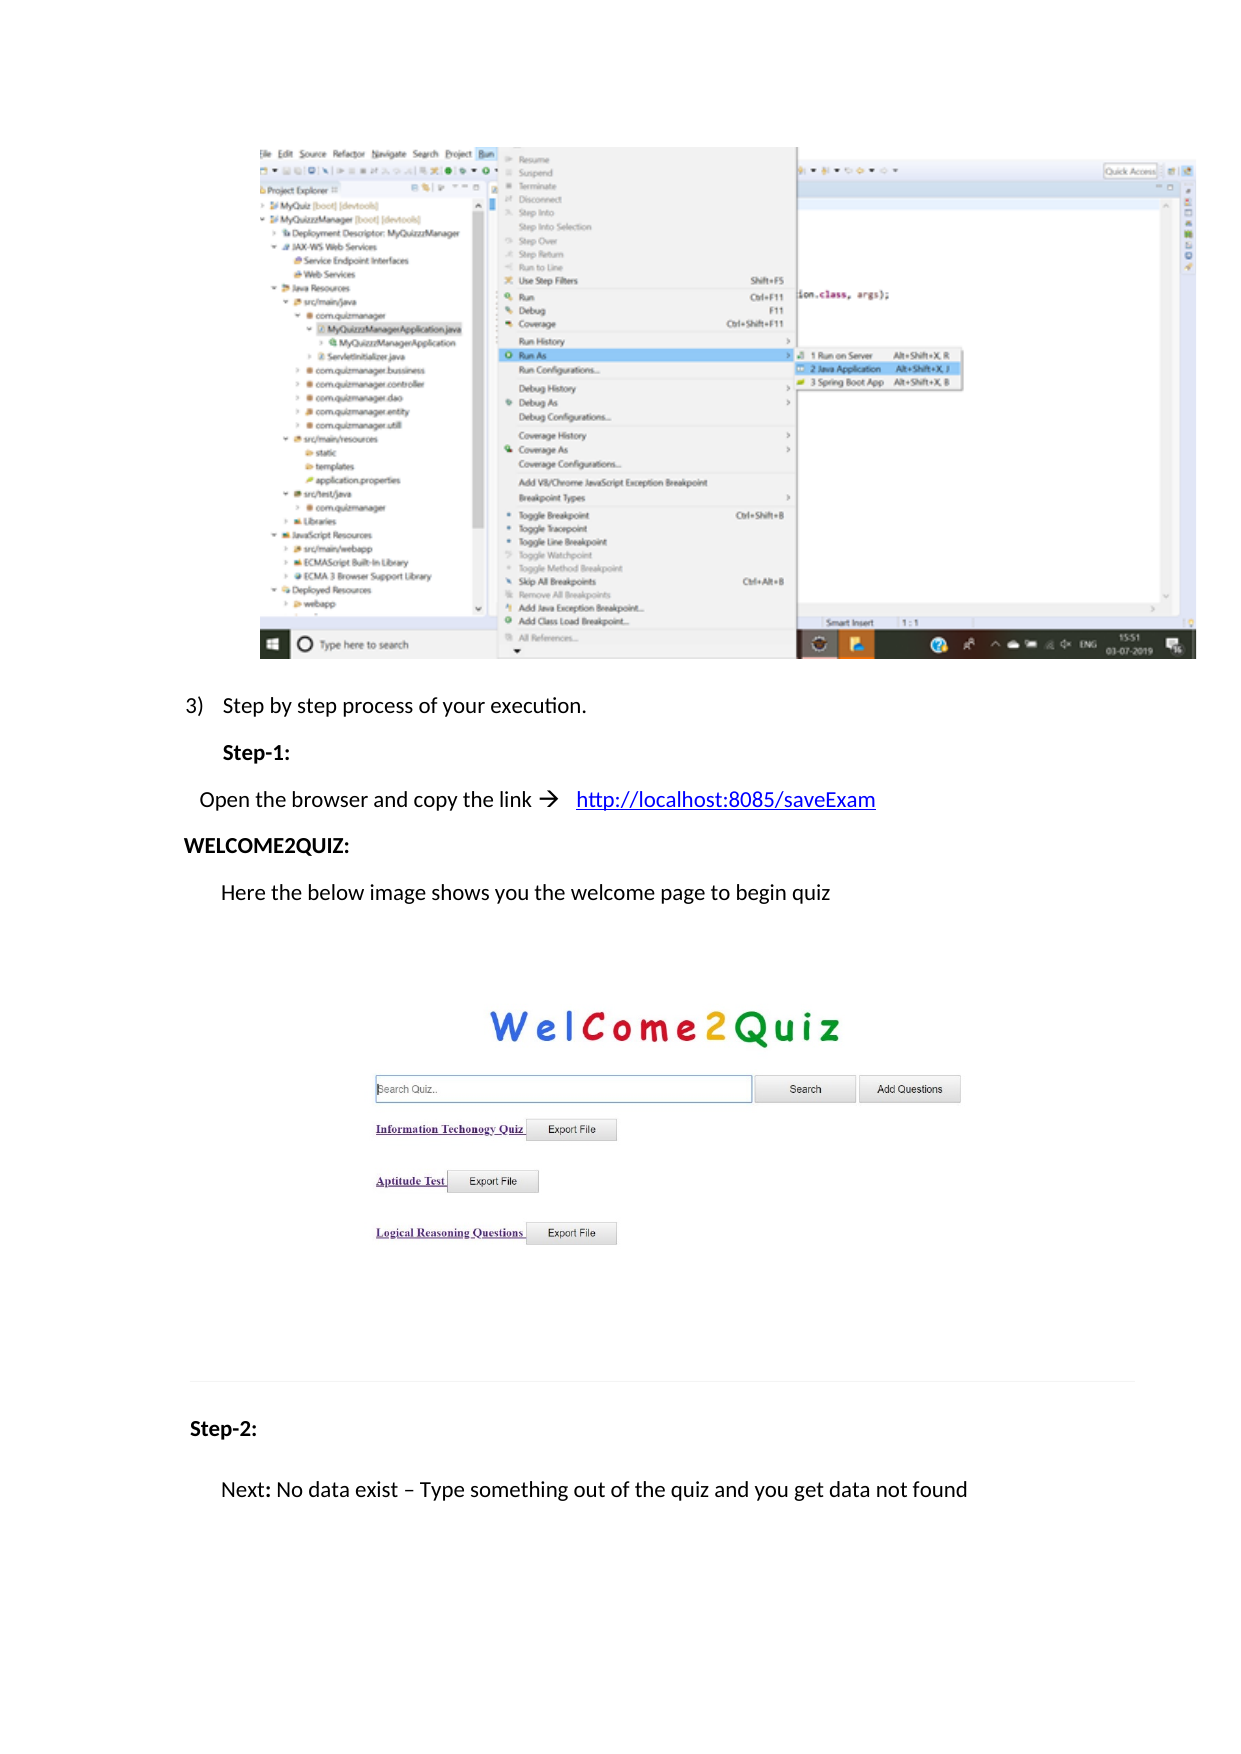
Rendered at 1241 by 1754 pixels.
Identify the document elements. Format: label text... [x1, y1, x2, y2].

picture [189, 938, 1135, 1382]
list Here the below image shows you the welcome page to begin quiz [190, 878, 1093, 906]
list Step-2: [190, 1414, 1093, 1442]
text Step-1: [223, 738, 1093, 766]
text WELCOME2QUIZ: [148, 832, 1093, 859]
picture [260, 147, 1197, 659]
list Step by step process of your execution. [185, 691, 1093, 719]
text Open the browser and copy the link http://localhost:8085/saveExam [148, 785, 1093, 813]
list Next: No data exist – Type something out of the quiz and you get data not found [190, 1475, 1093, 1503]
